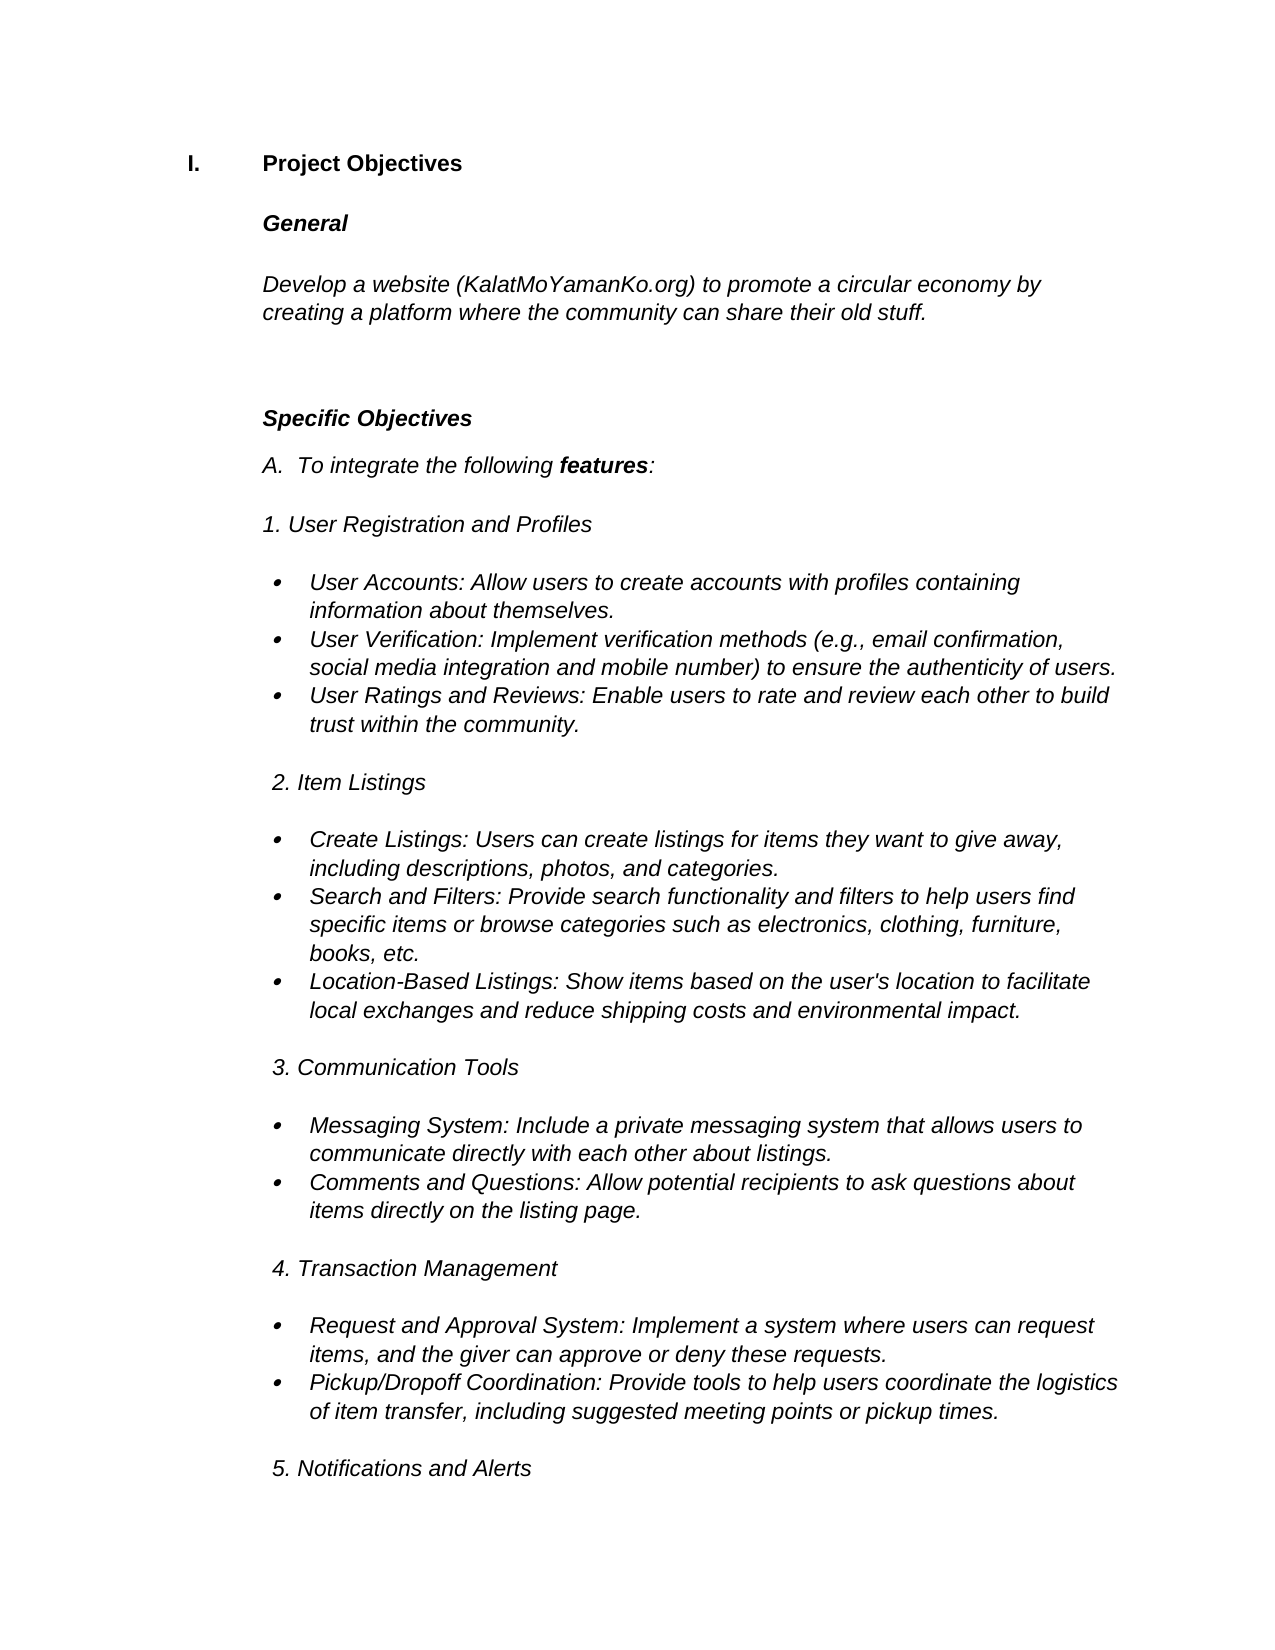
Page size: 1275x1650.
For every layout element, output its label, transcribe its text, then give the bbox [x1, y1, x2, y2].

text 1. User Registration and Profiles [187, 511, 1125, 537]
text 3. Communication Tools [272, 1054, 1125, 1081]
text 5. Notifications and Alerts [272, 1455, 1125, 1482]
list Create Listings: Users can create listings for items they want to give away, including descriptions, photos, and categories. [272, 826, 1125, 881]
list Location-Based Listings: Show items based on the user's location to facilitate local exchanges and reduce shipping costs and environmental impact. [272, 968, 1125, 1023]
list User Accounts: Allow users to create accounts with profiles containing information about themselves. [272, 569, 1125, 623]
list Messaging System: Include a private messaging system that allows users to communicate directly with each other about listings. [272, 1112, 1125, 1167]
list User Ratings and Reviews: Enable users to rate and review each other to build trust within the community. [272, 682, 1125, 737]
list Develop a website (KalatMoYamanKo.org) to promote a circular economy by creating a platform where the community can share their old stuff. [262, 271, 1125, 326]
list Pickup/Dropoff Coordination: Provide tools to help users coordinate the logistics of item transfer, including suggested meeting points or pickup times. [272, 1369, 1125, 1424]
text A. To integrate the following features: [187, 452, 1125, 478]
list Comments and Questions: Allow potential recipients to ask questions about items directly on the listing page. [272, 1169, 1125, 1223]
list User Verification: Implement verification methods (e.g., email confirmation, social media integration and mobile number) to ensure the authenticity of users. [272, 626, 1125, 680]
text Specific Objectives [262, 405, 1125, 431]
list Request and Approval System: Implement a system where users can request items, and the giver can approve or deny these requests. [272, 1312, 1125, 1367]
text 4. Transaction Management [272, 1255, 1125, 1281]
text 2. Item Listings [197, 768, 1125, 795]
text General [262, 210, 1125, 237]
list Project Objectives [187, 150, 1125, 176]
list Search and Filters: Provide search functionality and filters to help users find specific items or browse categories such as electronics, clothing, furniture, books, etc. [272, 883, 1125, 966]
